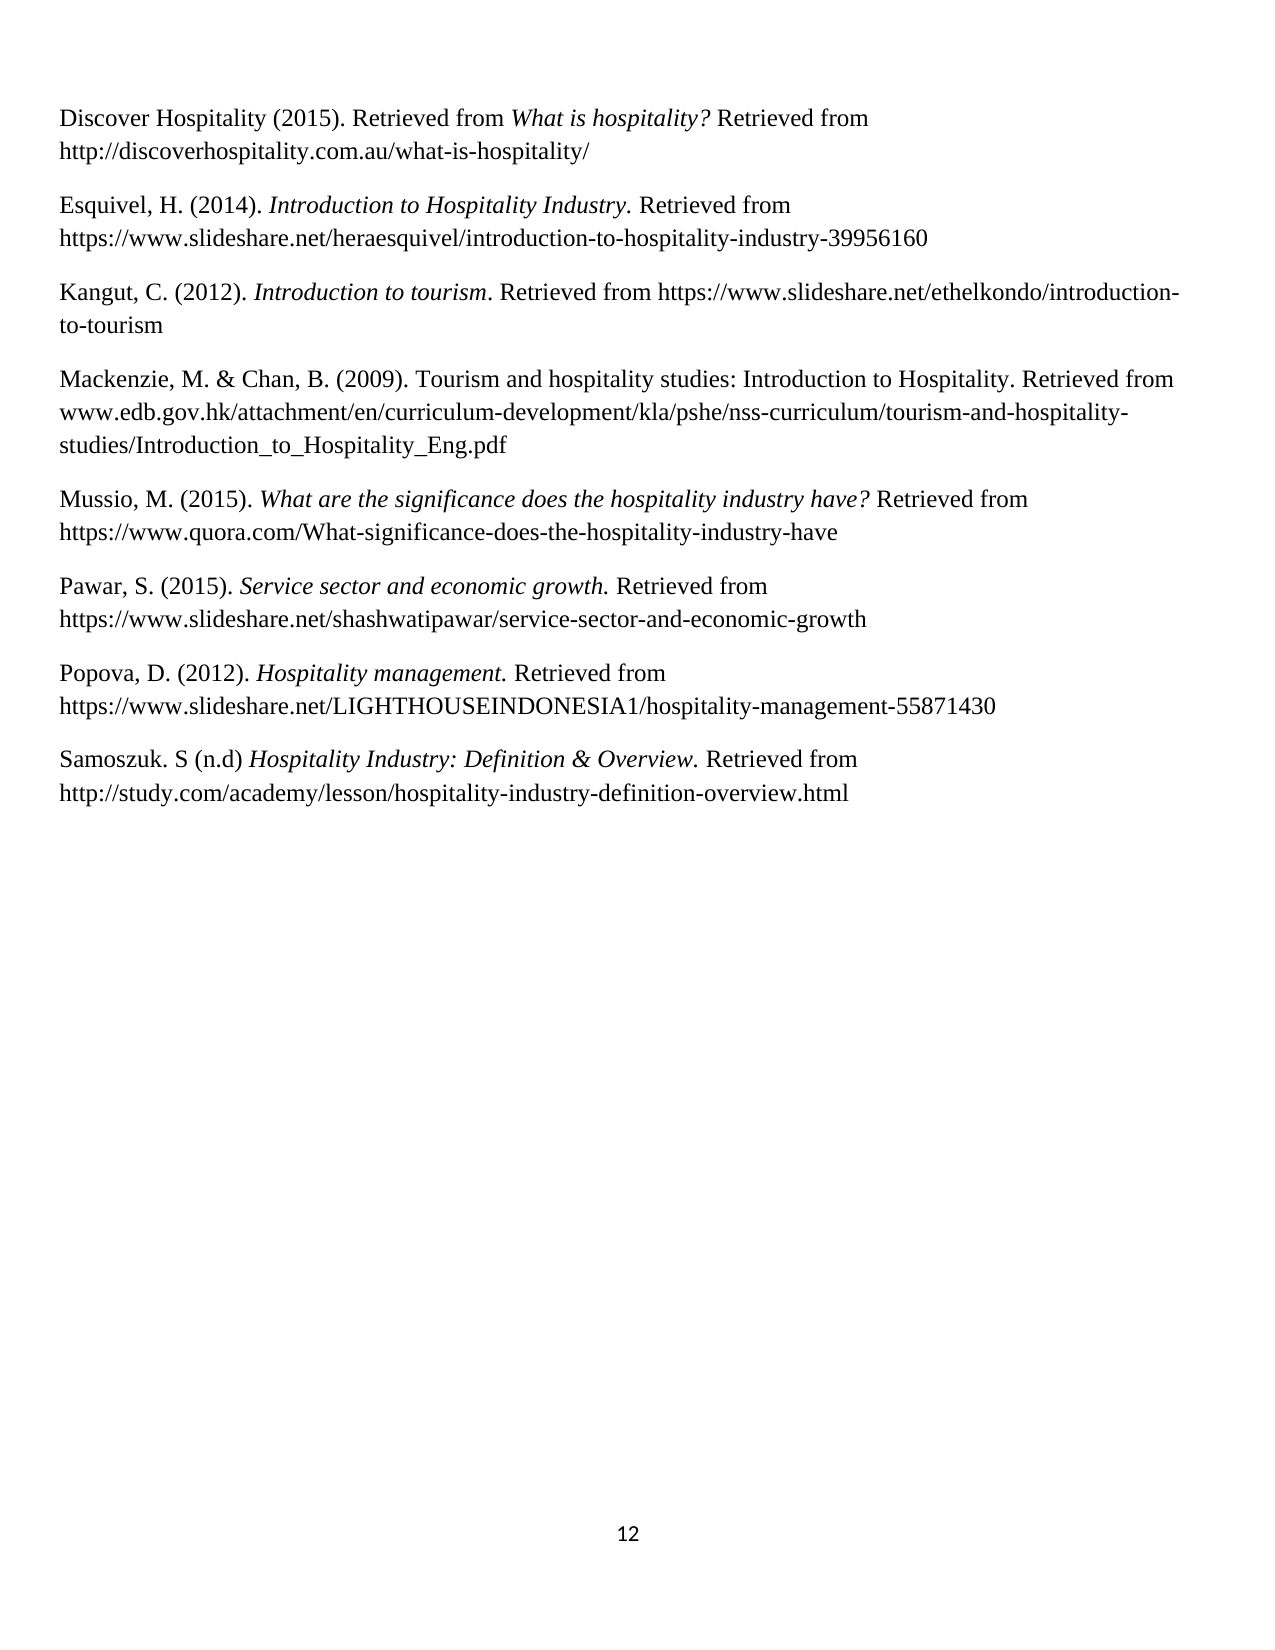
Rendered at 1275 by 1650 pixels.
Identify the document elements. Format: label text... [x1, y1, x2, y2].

text Esquivel, H. (2014). Introduction to Hospitality Industry. Retrieved from https://www.slideshare.net/heraesquivel/introduction-to-hospitality-industry-39956160 [59, 190, 1196, 252]
text Pawar, S. (2015). Service sector and economic growth. Retrieved from https://www.slideshare.net/shashwatipawar/service-sector-and-economic-growth [59, 571, 1196, 633]
text Samoszuk. S (n.d) Hospitality Industry: Definition & Overview. Retrieved from http://study.com/academy/lesson/hospitality-industry-definition-overview.html [59, 744, 1196, 806]
text Discover Hospitality (2015). Retrieved from What is hospitality? Retrieved from http://discoverhospitality.com.au/what-is-hospitality/ [59, 103, 1196, 165]
text Mussio, M. (2015). What are the significance does the hospitality industry have? Retrieved from https://www.quora.com/What-significance-does-the-hospitality-industry-have [59, 484, 1196, 546]
text Popova, D. (2012). Hospitality management. Retrieved from https://www.slideshare.net/LIGHTHOUSEINDONESIA1/hospitality-management-55871430 [59, 658, 1196, 719]
text Kangut, C. (2012). Introduction to tourism. Retrieved from https://www.slideshare.net/ethelkondo/introduction-to-tourism [59, 277, 1196, 339]
text Mackenzie, M. & Chan, B. (2009). Tourism and hospitality studies: Introduction to Hospitality. Retrieved from www.edb.gov.hk/attachment/en/curriculum-development/kla/pshe/nss-curriculum/tourism-and-hospitality-studies/Introduction_to_Hospitality_Eng.pdf [59, 364, 1196, 459]
